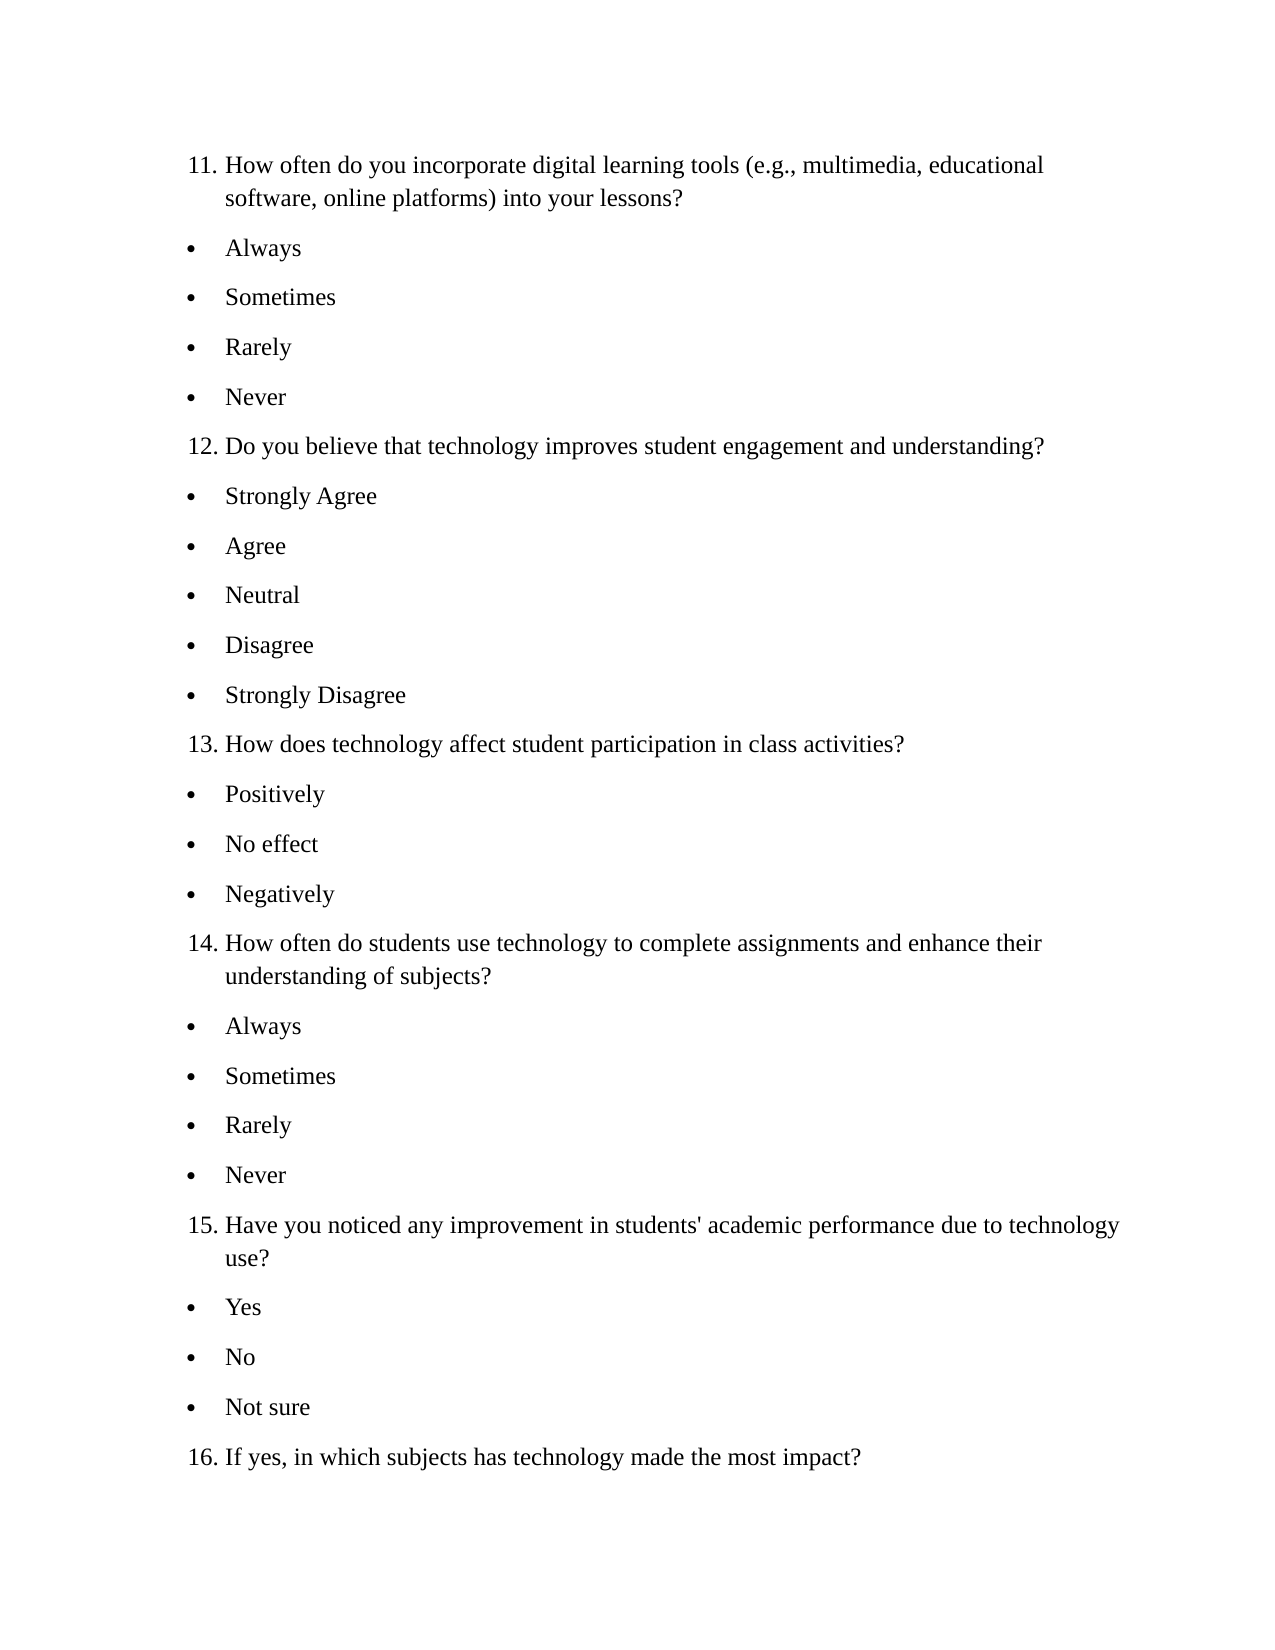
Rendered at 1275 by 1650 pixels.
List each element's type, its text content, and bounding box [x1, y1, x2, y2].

list How does technology affect student participation in class activities? [187, 729, 1125, 758]
list Rarely [187, 332, 1125, 361]
list Sometimes [187, 1061, 1125, 1089]
list Negatively [187, 879, 1125, 907]
list How often do students use technology to complete assignments and enhance their understanding of subjects? [187, 928, 1125, 990]
list How often do you incorporate digital learning tools (e.g., multimedia, educational software, online platforms) into your lessons? [187, 150, 1125, 212]
list Always [187, 1011, 1125, 1040]
list Disagree [187, 630, 1125, 659]
list Rarely [187, 1110, 1125, 1139]
list Neutral [187, 581, 1125, 609]
list Agree [187, 531, 1125, 559]
list If yes, in which subjects has technology made the most impact? [187, 1442, 1125, 1470]
list Sometimes [187, 282, 1125, 311]
list Positively [187, 779, 1125, 808]
list Always [187, 233, 1125, 261]
list Have you noticed any improvement in students' academic performance due to technology use? [187, 1210, 1125, 1272]
list Do you believe that technology improves student engagement and understanding? [187, 431, 1125, 460]
list Never [187, 1160, 1125, 1189]
list No effect [187, 829, 1125, 858]
list Never [187, 382, 1125, 411]
list Not sure [187, 1392, 1125, 1421]
list Yes [187, 1292, 1125, 1321]
list No [187, 1342, 1125, 1371]
list Strongly Disagree [187, 680, 1125, 709]
list Strongly Agree [187, 481, 1125, 510]
